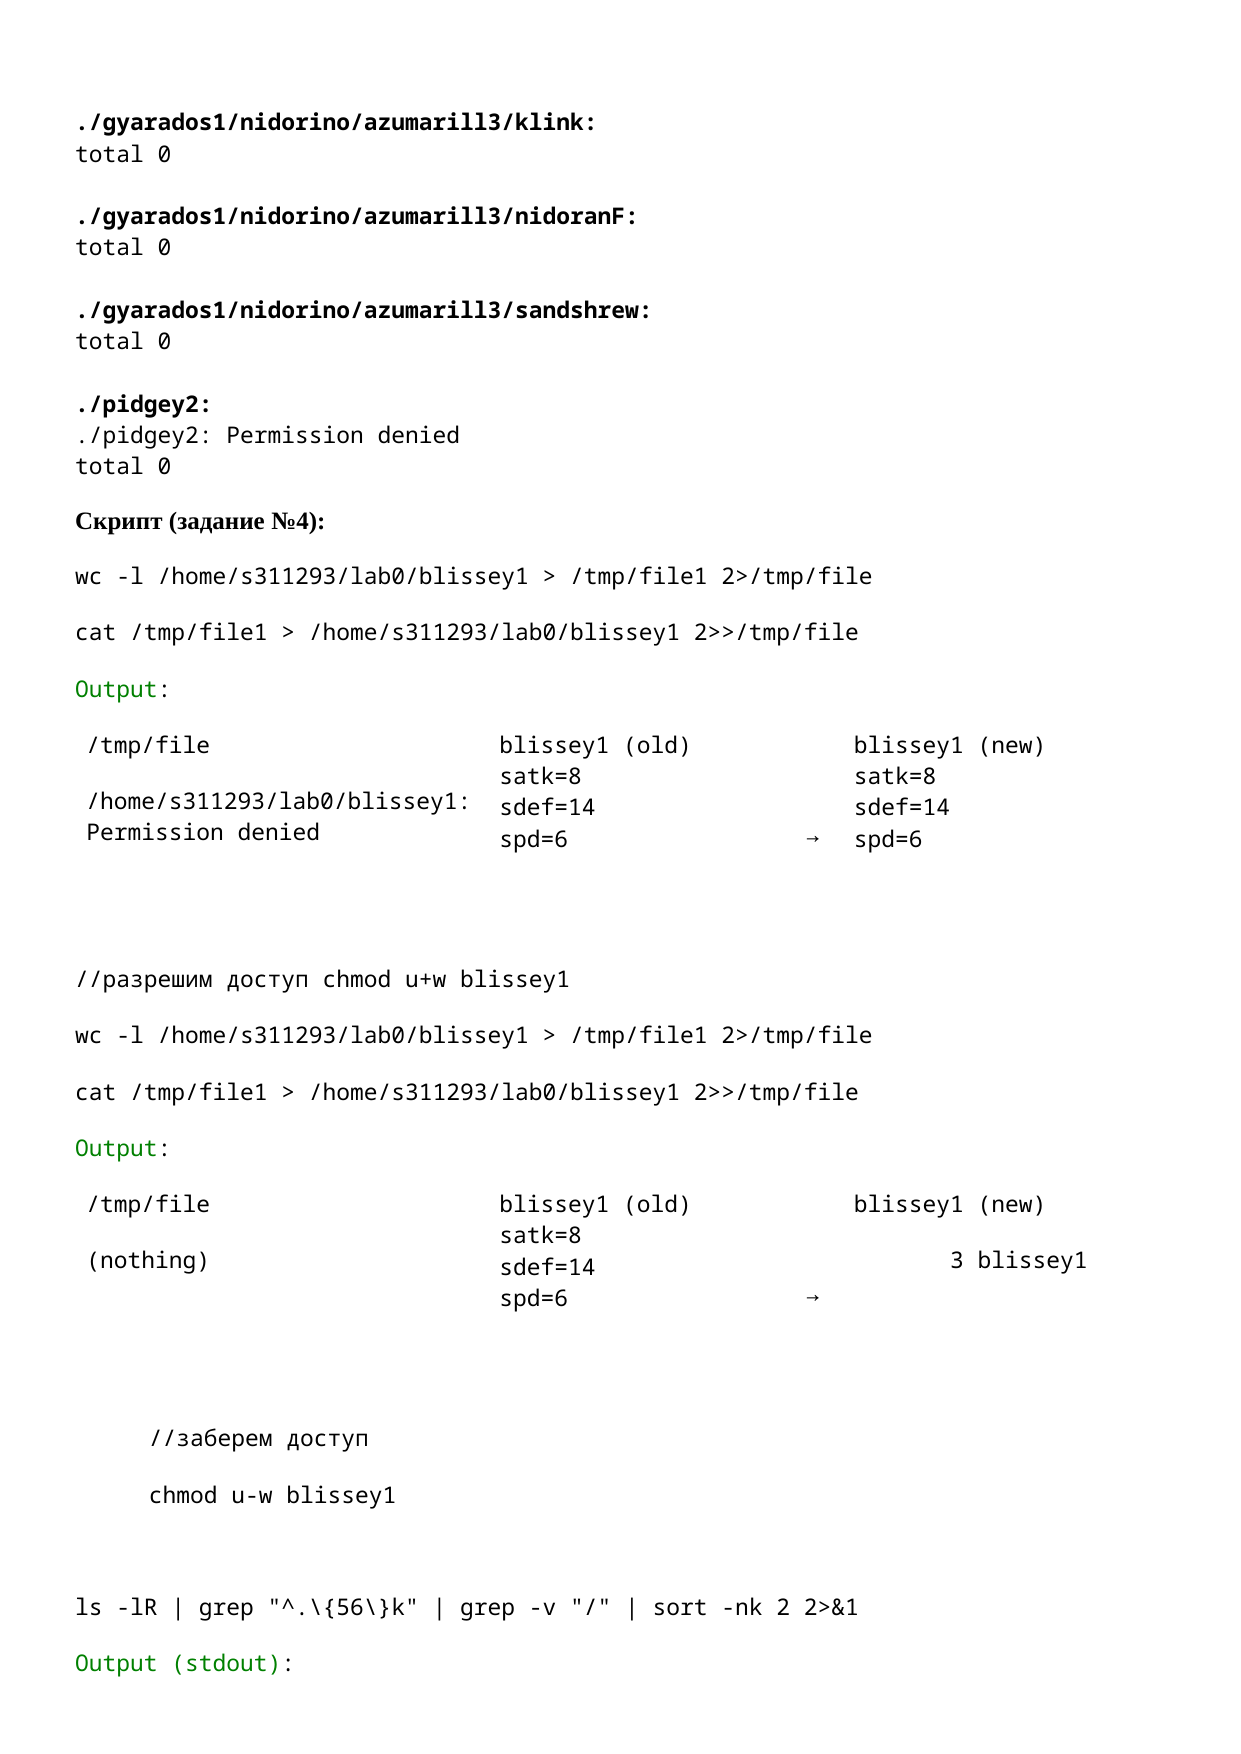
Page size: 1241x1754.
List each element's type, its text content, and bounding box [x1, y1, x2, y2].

text wc -l /home/s311293/lab0/blissey1 > /tmp/file1 2>/tmp/file [75, 560, 1165, 591]
table_header blissey1 (old) [488, 1163, 783, 1219]
text ./pidgey2: [75, 387, 1165, 419]
text //заберем доступ [75, 1422, 1165, 1453]
text ./gyarados1/nidorino/azumarill3/sandshrew: [75, 294, 1165, 325]
text Скрипт (задание №4): [75, 506, 1165, 535]
table_header /tmp/file [75, 1163, 488, 1219]
table_header → [783, 704, 842, 938]
table_cell satk=8 sdef=14 spd=6 [488, 1219, 783, 1397]
text total 0 [75, 137, 1165, 169]
text Output (stdout): [75, 1647, 1165, 1678]
table_header blissey1 (new) [842, 1163, 1164, 1219]
text ./pidgey2: Permission denied [75, 419, 1165, 450]
table_cell /home/s311293/lab0/blissey1: Permission denied [75, 760, 488, 938]
text //разрешим доступ chmod u+w blissey1 [75, 963, 1165, 994]
text Output: [75, 672, 1165, 704]
text total 0 [75, 325, 1165, 356]
table_header blissey1 (new) [842, 704, 1164, 760]
text total 0 [75, 450, 1165, 481]
table_cell 3 blissey1 [842, 1219, 1164, 1397]
table_header → [783, 1163, 842, 1397]
text wc -l /home/s311293/lab0/blissey1 > /tmp/file1 2>/tmp/file [75, 1019, 1165, 1051]
table_cell satk=8 sdef=14 spd=6 [488, 760, 783, 938]
text cat /tmp/file1 > /home/s311293/lab0/blissey1 2>>/tmp/file [75, 1076, 1165, 1107]
text total 0 [75, 231, 1165, 262]
table_header blissey1 (old) [488, 704, 783, 760]
text cat /tmp/file1 > /home/s311293/lab0/blissey1 2>>/tmp/file [75, 616, 1165, 647]
text Output: [75, 1132, 1165, 1163]
table_cell (nothing) [75, 1219, 488, 1397]
text chmod u-w blissey1 [75, 1478, 1165, 1510]
text ./gyarados1/nidorino/azumarill3/nidoranF: [75, 200, 1165, 231]
text ./gyarados1/nidorino/azumarill3/klink: [75, 106, 1165, 137]
table_cell satk=8 sdef=14 spd=6 [842, 760, 1164, 938]
text ls -lR | grep "^.\{56\}k" | grep -v "/" | sort -nk 2 2>&1 [75, 1591, 1165, 1622]
table_header /tmp/file [75, 704, 488, 760]
